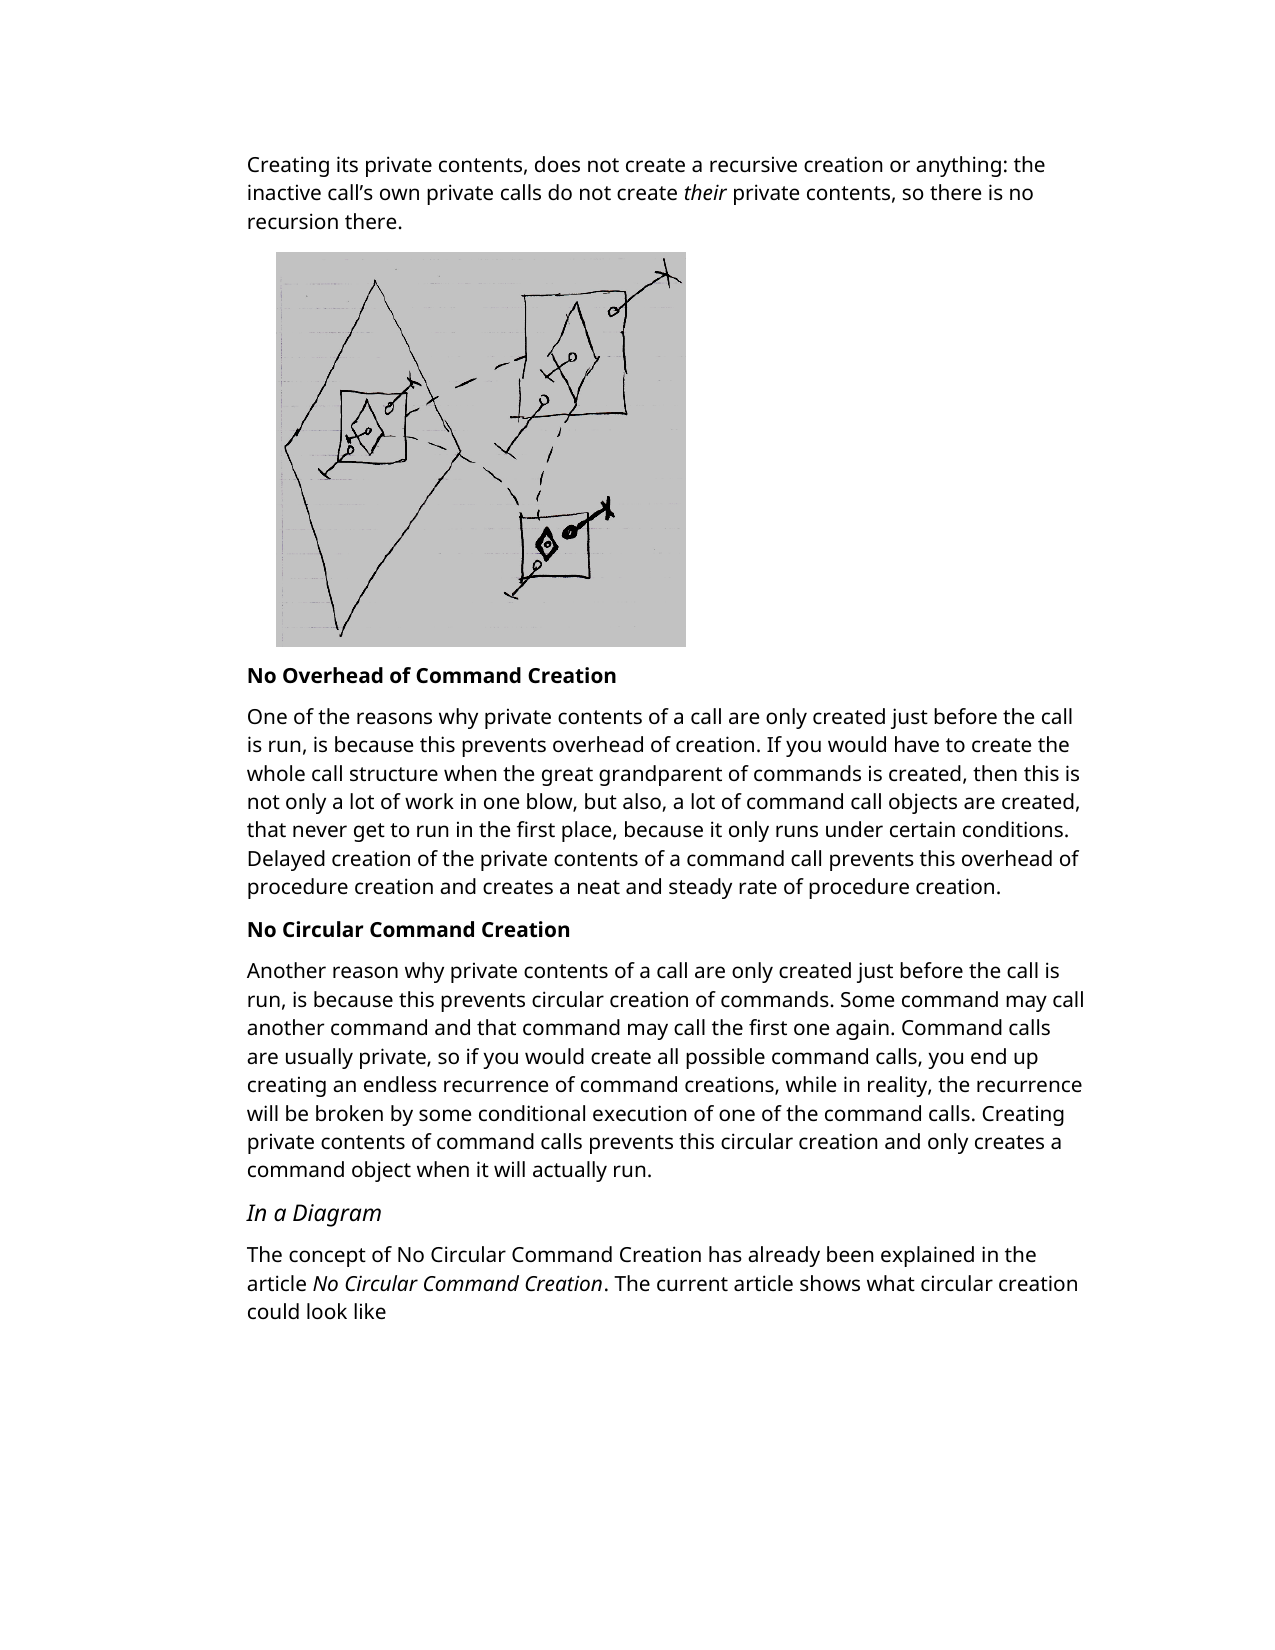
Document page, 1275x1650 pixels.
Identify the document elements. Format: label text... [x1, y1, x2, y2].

subtitle In a Diagram [247, 1196, 1087, 1228]
picture [276, 252, 686, 647]
subtitle No Circular Command Creation [247, 916, 1087, 944]
text One of the reasons why private contents of a call are only created just before the call is run, is because this prevents overhead of creation. If you would have to create the whole call structure when the great grandparent of commands is created, then this is not only a lot of work in one blow, but also, a lot of command call objects are created, that never get to run in the first place, because it only runs under certain conditions. Delayed creation of the private contents of a command call prevents this overhead of procedure creation and creates a neat and steady rate of procedure creation. [247, 702, 1087, 901]
text Creating its private contents, does not create a recursive creation or anything: the inactive call’s own private calls do not create their private contents, so there is no recursion there. [247, 150, 1087, 235]
text Another reason why private contents of a call are only created just before the call is run, is because this prevents circular creation of commands. Some command may call another command and that command may call the first one again. Command calls are usually private, so if you would create all possible command calls, you end up creating an endless recurrence of command creations, while in reality, the recurrence will be broken by some conditional execution of one of the command calls. Creating private contents of command calls prevents this circular creation and only creates a command object when it will actually run. [247, 956, 1087, 1184]
subtitle No Overhead of Command Creation [247, 661, 1087, 689]
text The concept of No Circular Command Creation has already been explained in the article No Circular Command Creation. The current article shows what circular creation could look like [247, 1240, 1087, 1326]
